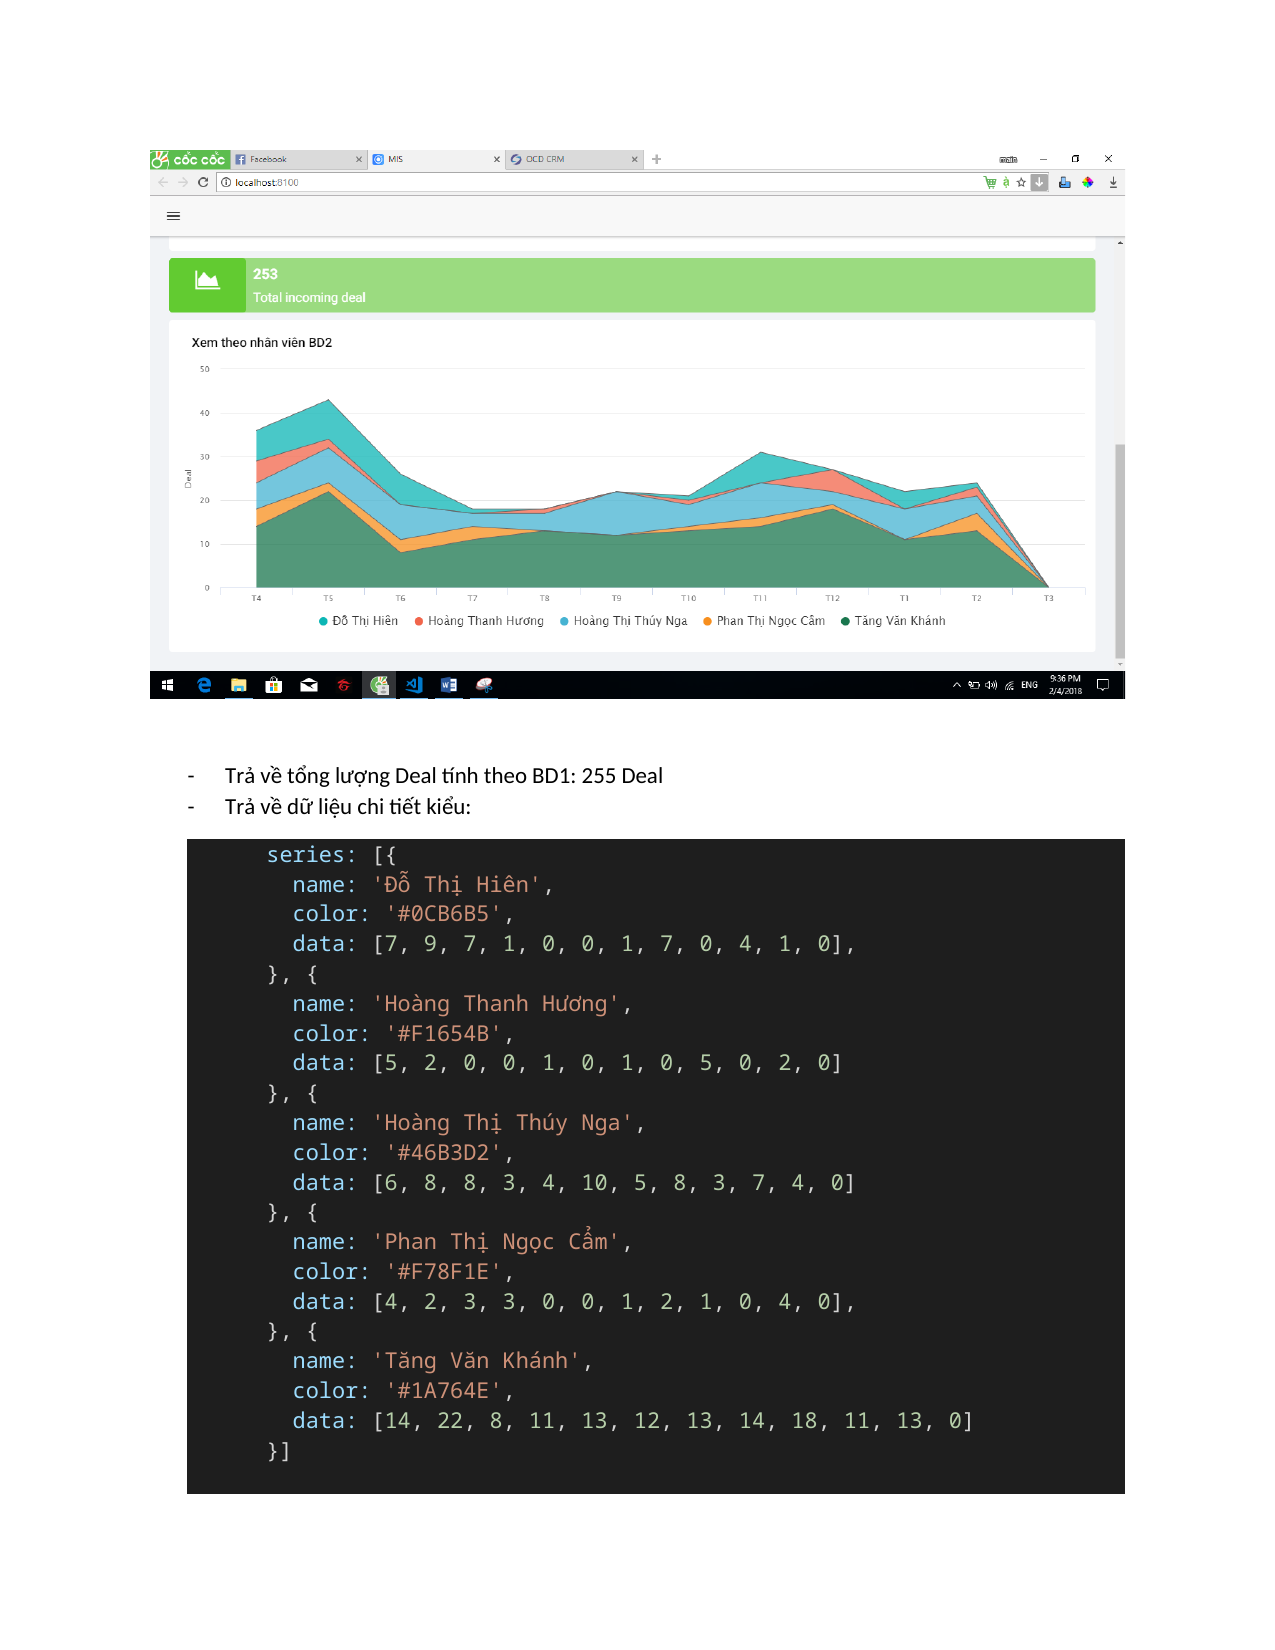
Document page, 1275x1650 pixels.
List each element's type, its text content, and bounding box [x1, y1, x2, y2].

text }, { [187, 1315, 1125, 1345]
text data: [7, 9, 7, 1, 0, 0, 1, 7, 0, 4, 1, 0], [187, 928, 1125, 958]
text }, { [187, 958, 1125, 988]
text data: [6, 8, 8, 3, 4, 10, 5, 8, 3, 7, 4, 0] [187, 1166, 1125, 1196]
text name: 'Phan Thị Ngọc Cẩm', [187, 1226, 1125, 1256]
list Trả về tổng lượng Deal tính theo BD1: 255 Deal [187, 762, 1125, 790]
text color: '#F78F1E', [187, 1256, 1125, 1286]
text name: 'Đỗ Thị Hiên', [187, 868, 1125, 898]
text name: 'Hoàng Thị Thúy Nga', [187, 1107, 1125, 1137]
text color: '#F1654B', [187, 1017, 1125, 1047]
picture [150, 150, 1125, 699]
text series: [{ [187, 839, 1125, 868]
text color: '#1A764E', [187, 1375, 1125, 1405]
text data: [4, 2, 3, 3, 0, 0, 1, 2, 1, 0, 4, 0], [187, 1286, 1125, 1315]
list Trả về dữ liệu chi tiết kiểu: [187, 792, 1125, 820]
text }, { [187, 1196, 1125, 1226]
text }] [187, 1434, 1125, 1464]
text data: [14, 22, 8, 11, 13, 12, 13, 14, 18, 11, 13, 0] [187, 1405, 1125, 1434]
text name: 'Hoàng Thanh Hương', [187, 988, 1125, 1017]
text name: 'Tăng Văn Khánh', [187, 1345, 1125, 1375]
text data: [5, 2, 0, 0, 1, 0, 1, 0, 5, 0, 2, 0] [187, 1047, 1125, 1077]
text }, { [187, 1077, 1125, 1107]
text color: '#0CB6B5', [187, 898, 1125, 928]
text color: '#46B3D2', [187, 1137, 1125, 1166]
